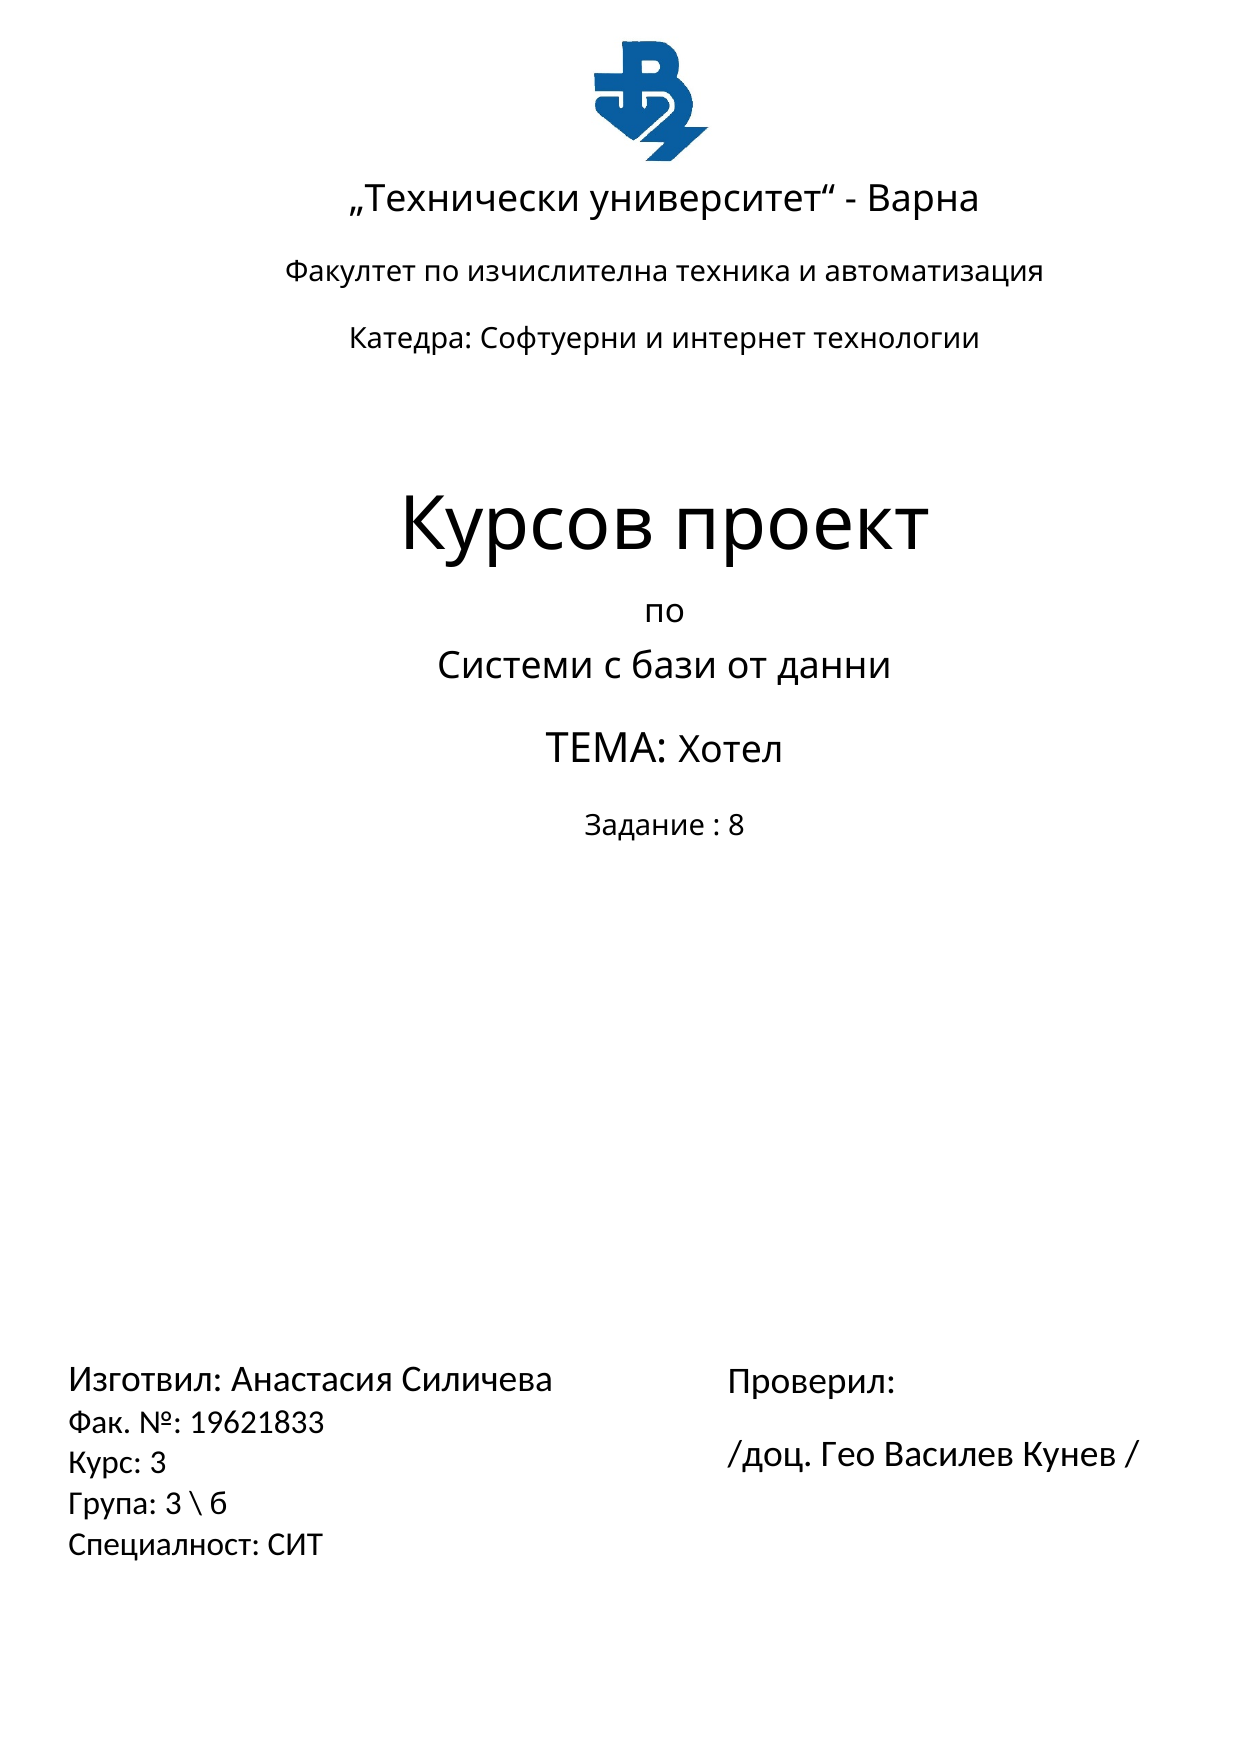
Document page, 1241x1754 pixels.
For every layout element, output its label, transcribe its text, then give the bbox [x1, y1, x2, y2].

text „Технически университет“ - Варна [177, 171, 1152, 222]
picture [580, 26, 720, 174]
text ТЕМА: Хотел [177, 718, 1152, 775]
text Задание : 8 [177, 804, 1152, 844]
text Системи с бази от данни [177, 638, 1152, 689]
text Курсов проект [177, 469, 1152, 571]
text по [177, 586, 1152, 632]
text Факултет по изчислителна техника и автоматизация [177, 251, 1152, 290]
text Катедра: Софтуерни и интернет технологии [177, 317, 1152, 357]
